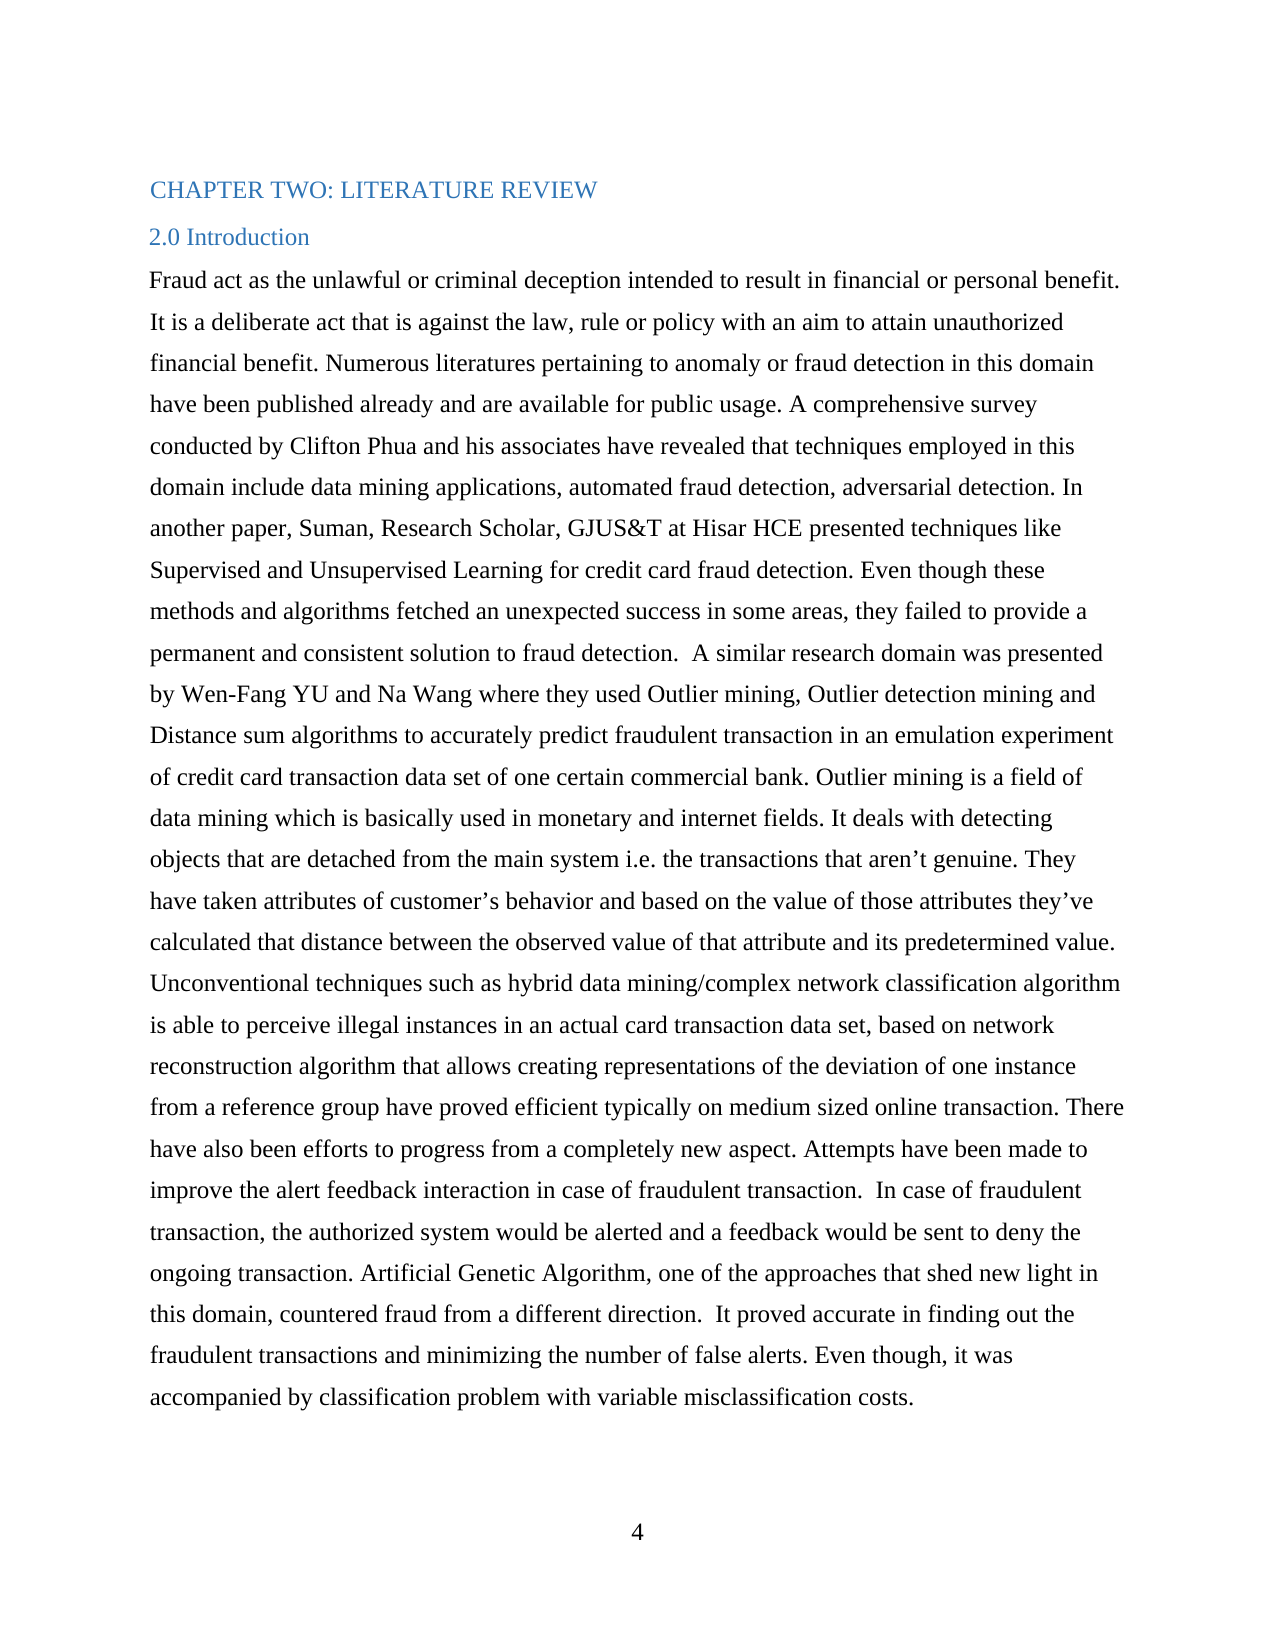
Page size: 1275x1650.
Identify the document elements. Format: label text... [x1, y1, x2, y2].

subtitle CHAPTER TWO: LITERATURE REVIEW [150, 175, 1127, 204]
text Fraud act as the unlawful or criminal deception intended to result in financial or personal benefit. It is a deliberate act that is against the law, rule or policy with an aim to attain unauthorized financial benefit. Numerous literatures pertaining to anomaly or fraud detection in this domain have been published already and are available for public usage. A comprehensive survey conducted by Clifton Phua and his associates have revealed that techniques employed in this domain include data mining applications, automated fraud detection, adversarial detection. In another paper, Suman, Research Scholar, GJUS&T at Hisar HCE presented techniques like Supervised and Unsupervised Learning for credit card fraud detection. Even though these methods and algorithms fetched an unexpected success in some areas, they failed to provide a permanent and consistent solution to fraud detection. A similar research domain was presented by Wen-Fang YU and Na Wang where they used Outlier mining, Outlier detection mining and Distance sum algorithms to accurately predict fraudulent transaction in an emulation experiment of credit card transaction data set of one certain commercial bank. Outlier mining is a field of data mining which is basically used in monetary and internet fields. It deals with detecting objects that are detached from the main system i.e. the transactions that aren’t genuine. They have taken attributes of customer’s behavior and based on the value of those attributes they’ve calculated that distance between the observed value of that attribute and its predetermined value. Unconventional techniques such as hybrid data mining/complex network classification algorithm is able to perceive illegal instances in an actual card transaction data set, based on network reconstruction algorithm that allows creating representations of the deviation of one instance from a reference group have proved efficient typically on medium sized online transaction. There have also been efforts to progress from a completely new aspect. Attempts have been made to improve the alert feedback interaction in case of fraudulent transaction. In case of fraudulent transaction, the authorized system would be alerted and a feedback would be sent to deny the ongoing transaction. Artificial Genetic Algorithm, one of the approaches that shed new light in this domain, countered fraud from a different direction. It proved accurate in finding out the fraudulent transactions and minimizing the number of false alerts. Even though, it was accompanied by classification problem with variable misclassification costs. [148, 265, 1127, 1411]
subtitle 2.0 Introduction [148, 222, 1127, 251]
